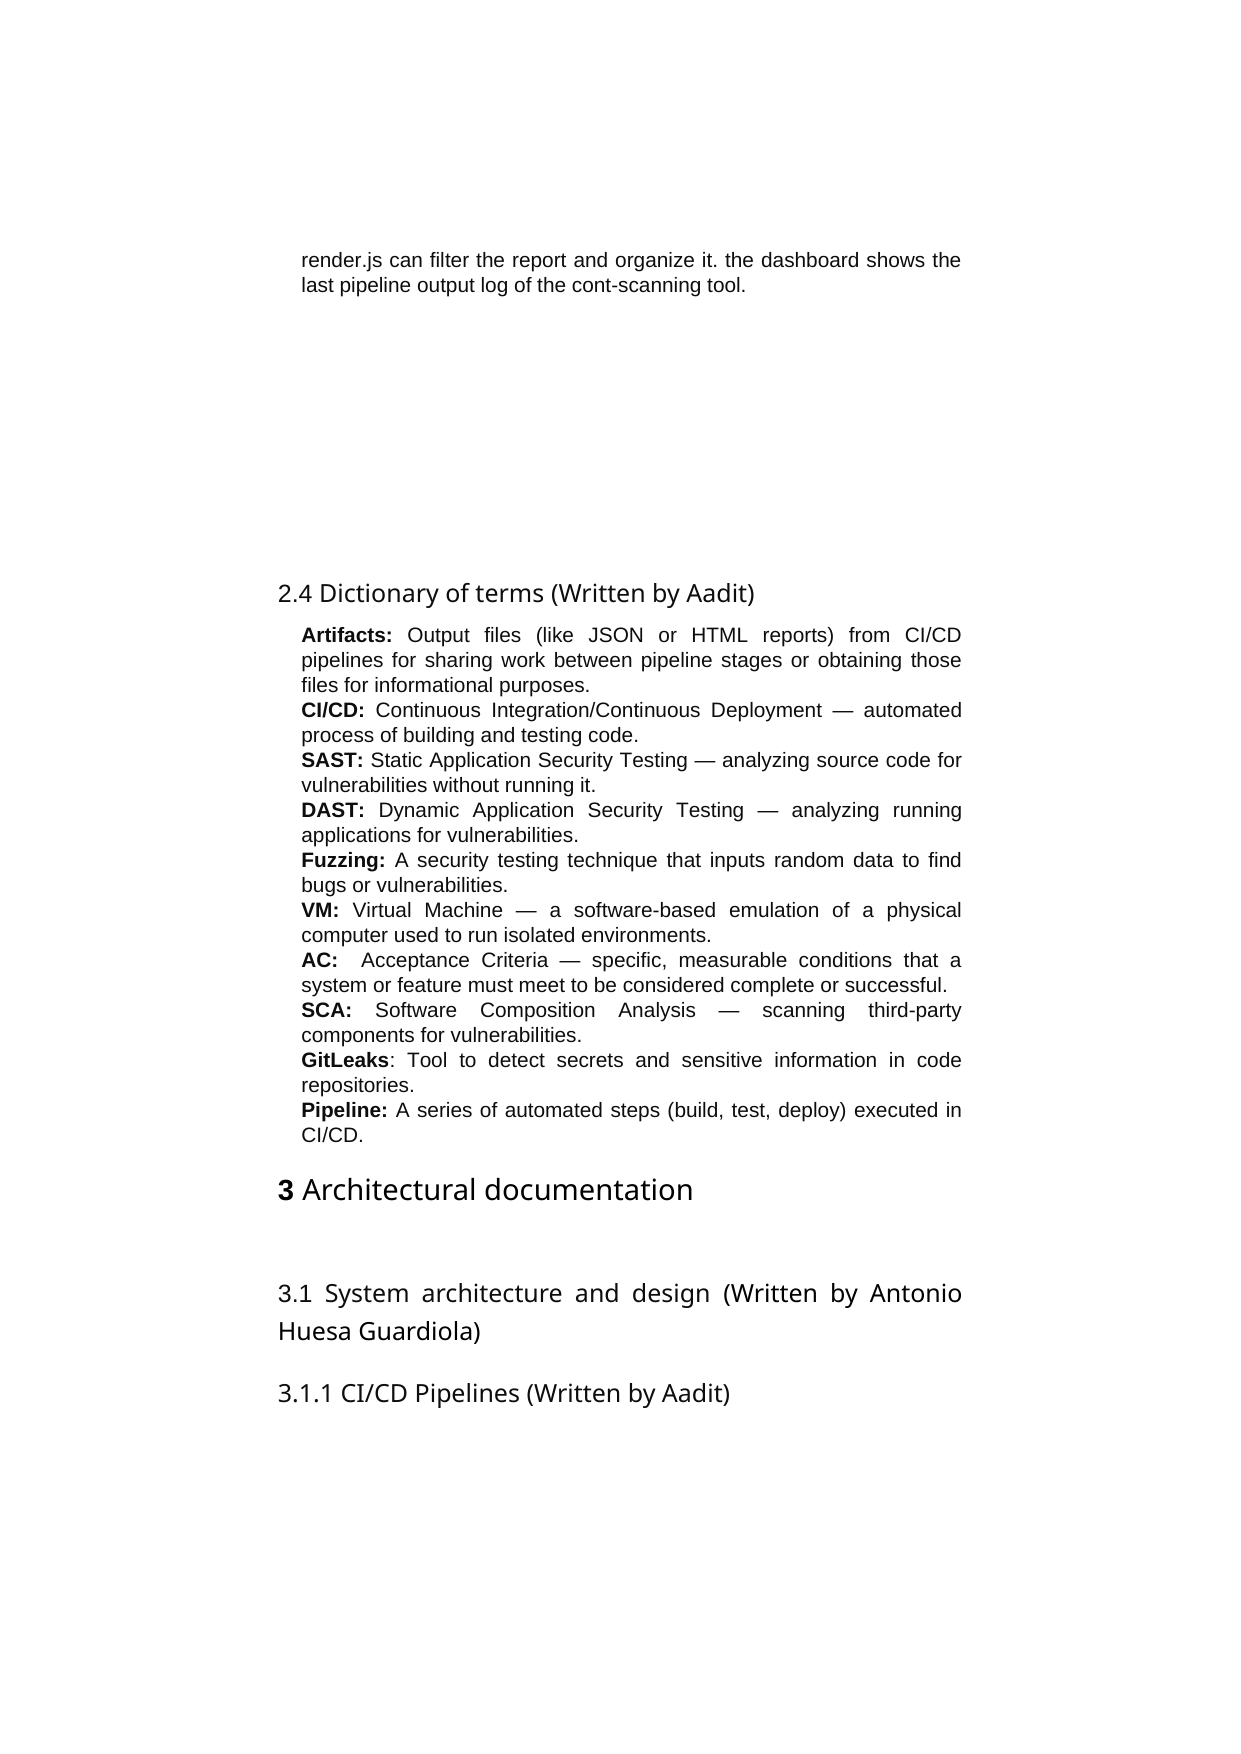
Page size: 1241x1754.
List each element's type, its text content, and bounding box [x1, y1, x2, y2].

subtitle System architecture and design (Written by Antonio Huesa Guardiola) [278, 1273, 963, 1348]
subtitle Architectural documentation [278, 1160, 963, 1210]
subtitle 3.1.1 CI/CD Pipelines (Written by Aadit) [278, 1373, 963, 1410]
text CI/CD: Continuous Integration/Continuous Deployment — automated process of building and testing code. [301, 698, 963, 748]
text Artifacts: Output files (like JSON or HTML reports) from CI/CD pipelines for sharing work between pipeline stages or obtaining those files for informational purposes. [301, 623, 963, 698]
text SCA: Software Composition Analysis — scanning third-party components for vulnerabilities. [301, 998, 963, 1048]
text AC: Acceptance Criteria — specific, measurable conditions that a system or feature must meet to be considered complete or successful. [301, 948, 963, 998]
text Pipeline: A series of automated steps (build, test, deploy) executed in CI/CD. [301, 1098, 963, 1148]
text DAST: Dynamic Application Security Testing — analyzing running applications for vulnerabilities. [301, 798, 963, 848]
text GitLeaks: Tool to detect secrets and sensitive information in code repositories. [301, 1048, 963, 1098]
text VM: Virtual Machine — a software-based emulation of a physical computer used to run isolated environments. [301, 898, 963, 948]
text SAST: Static Application Security Testing — analyzing source code for vulnerabilities without running it. [301, 748, 963, 798]
subtitle Dictionary of terms (Written by Aadit) [278, 573, 963, 610]
text Fuzzing: A security testing technique that inputs random data to find bugs or vulnerabilities. [301, 848, 963, 898]
